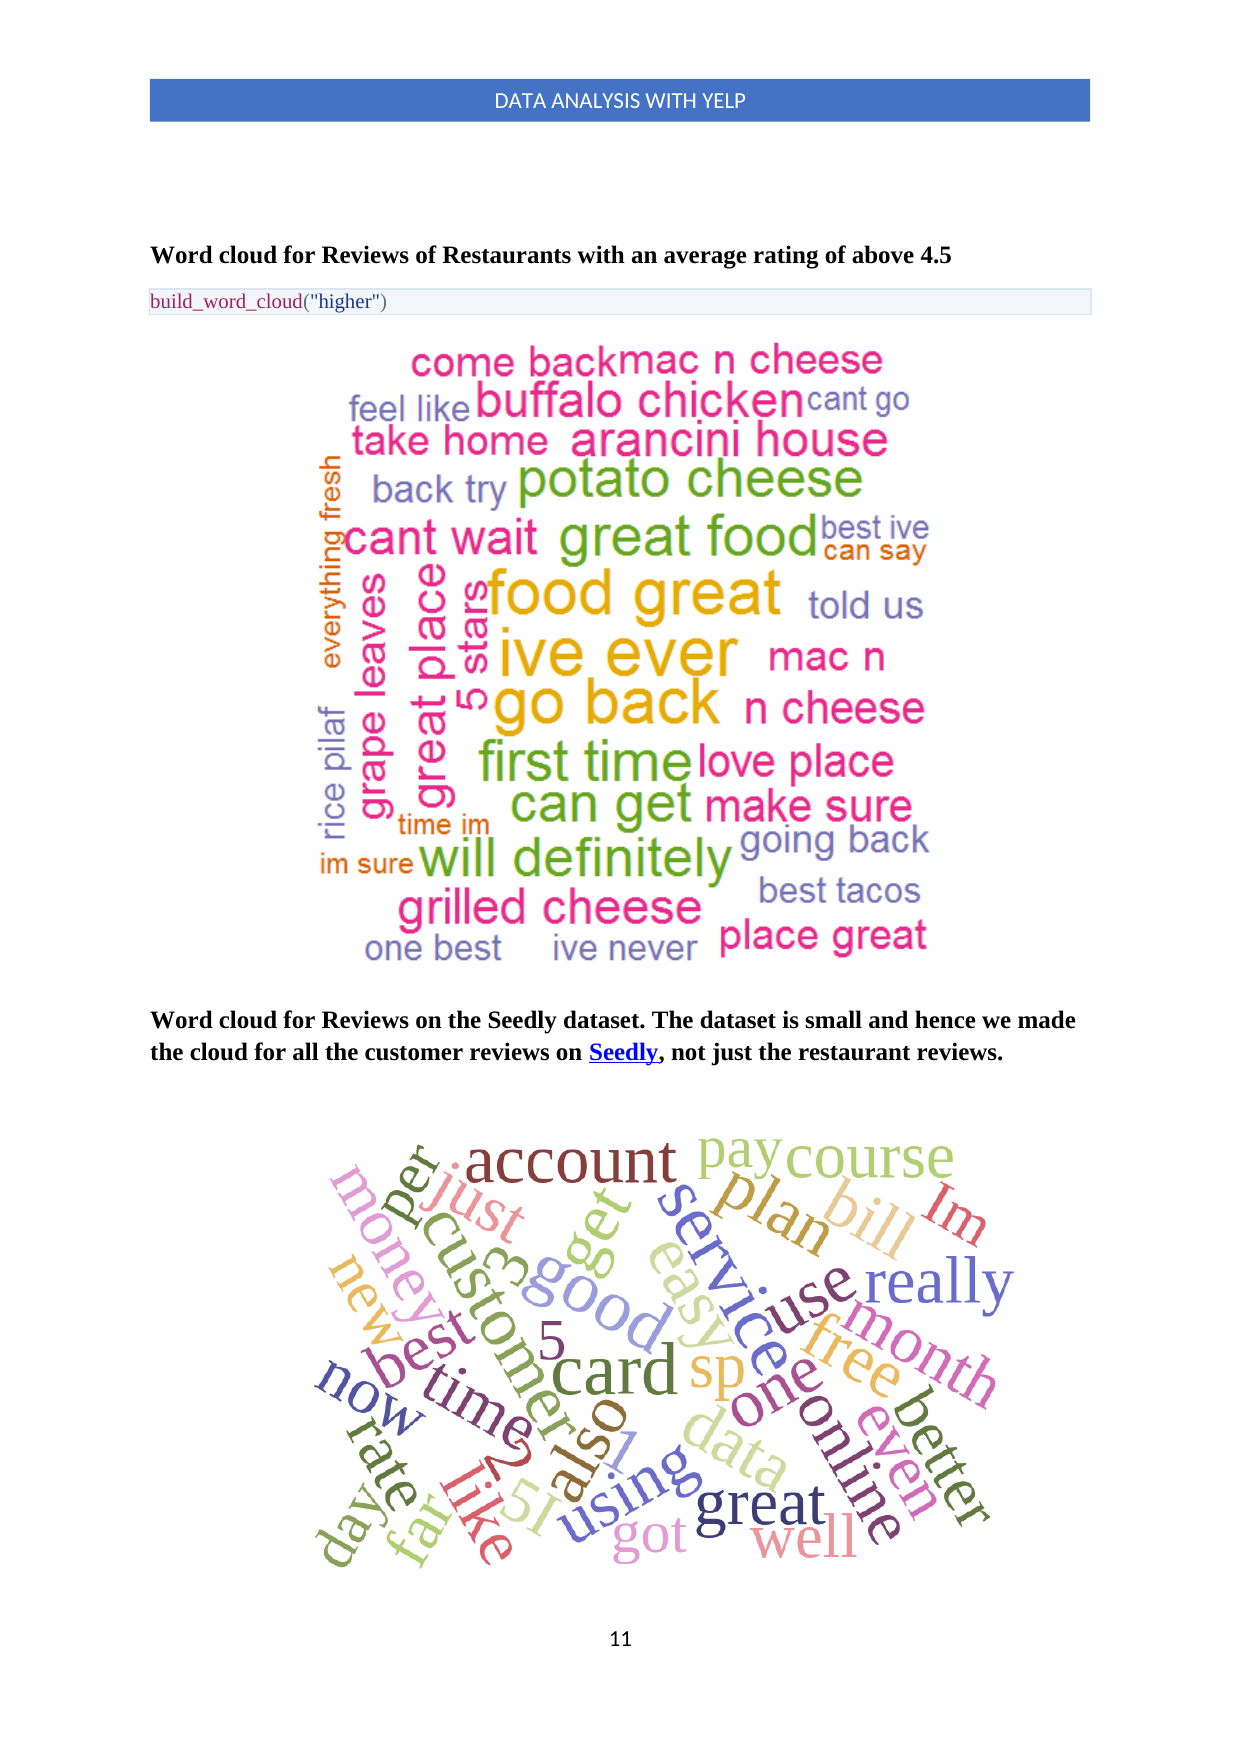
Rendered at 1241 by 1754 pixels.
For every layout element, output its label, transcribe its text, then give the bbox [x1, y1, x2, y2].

picture [150, 315, 1091, 987]
text build_word_cloud("higher") [150, 290, 1090, 314]
text Word cloud for Reviews on the Seedly dataset. The dataset is small and hence we made the cloud for all the customer reviews on Seedly, not just the restaurant reviews. [150, 1006, 1090, 1065]
text Word cloud for Reviews of Restaurants with an average rating of above 4.5 [150, 240, 1090, 269]
picture [271, 1126, 1033, 1602]
